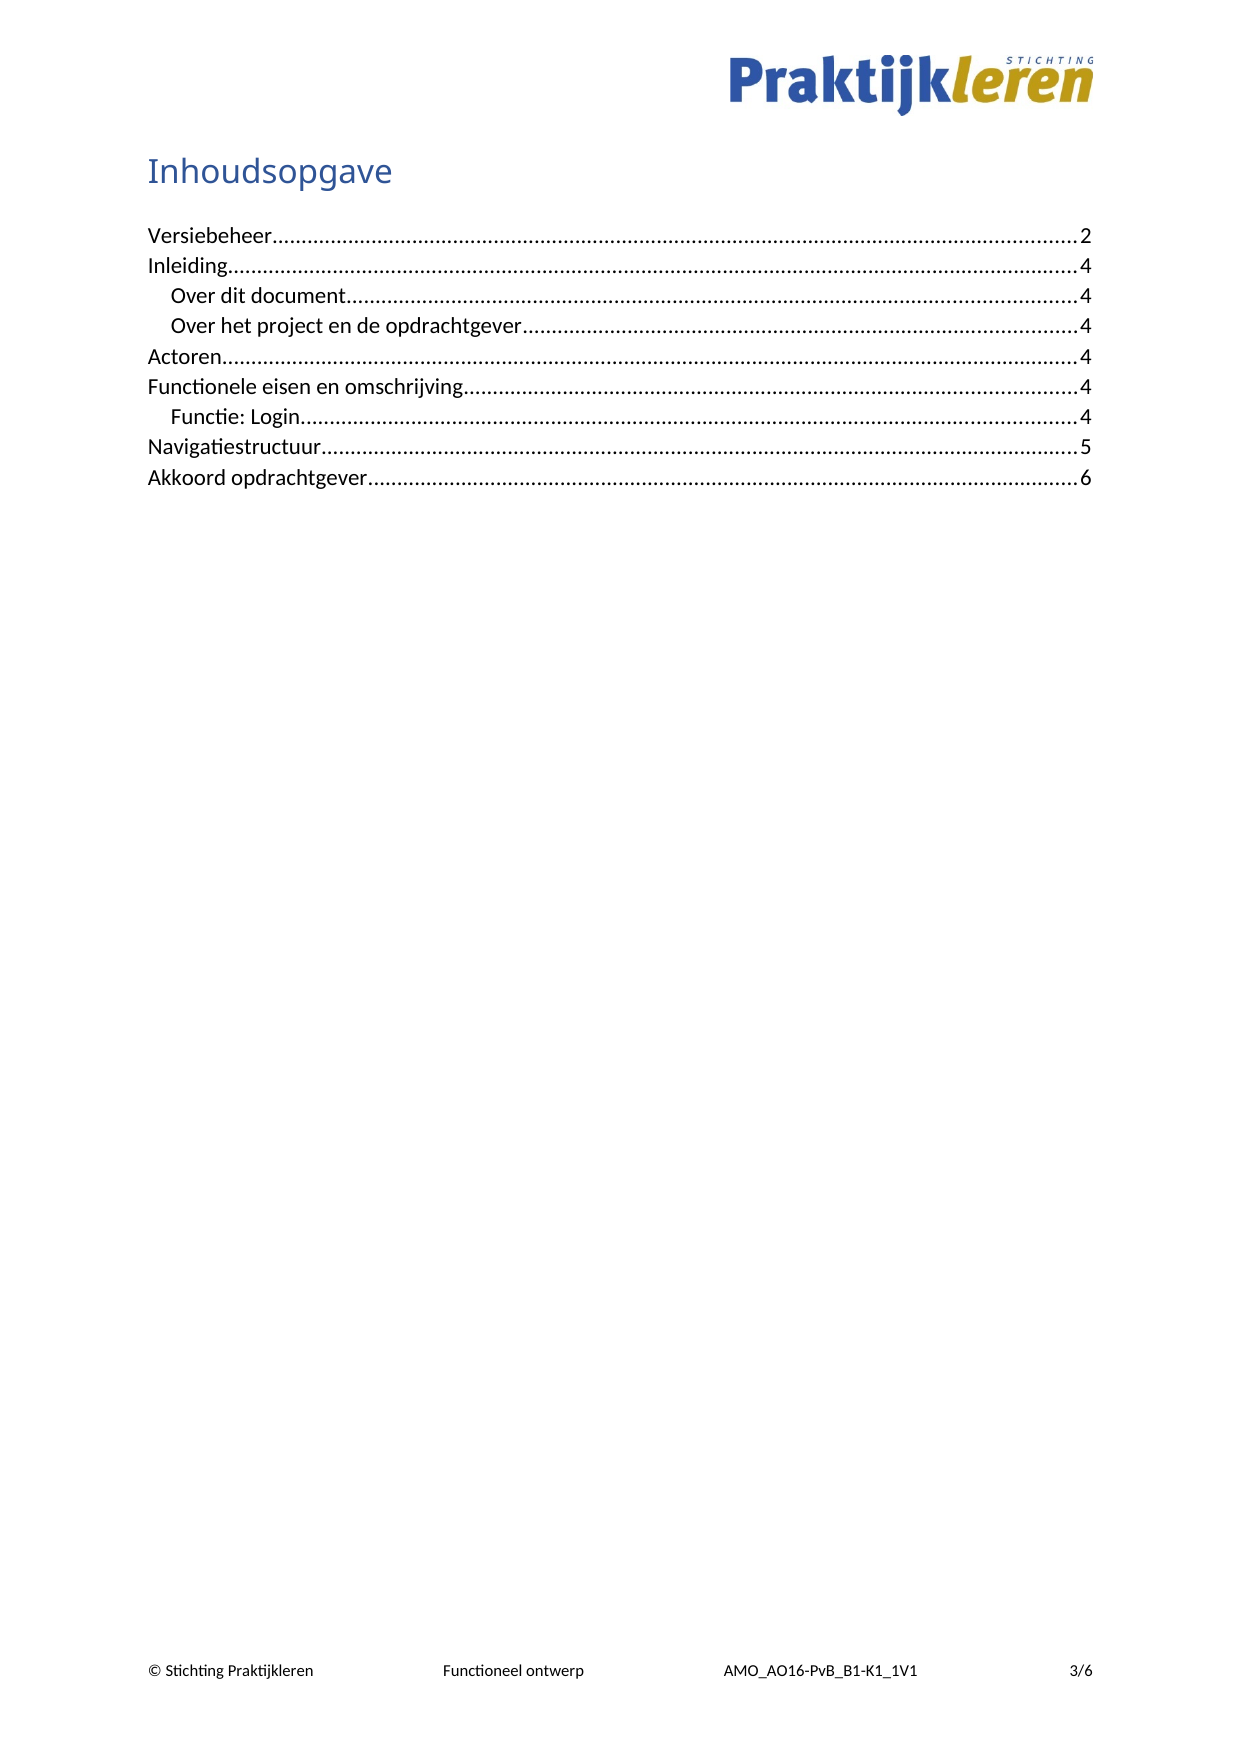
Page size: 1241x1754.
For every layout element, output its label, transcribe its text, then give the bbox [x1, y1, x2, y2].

text Over dit document 4 [171, 281, 1093, 309]
text Inleiding 4 [148, 251, 1093, 279]
text Inhoudsopgave [148, 148, 1093, 193]
text Versiebeheer 2 [148, 221, 1093, 249]
text Functie: Login 4 [171, 402, 1093, 430]
text Navigatiestructuur 5 [148, 432, 1093, 461]
text Functionele eisen en omschrijving 4 [148, 372, 1093, 400]
text Actoren 4 [148, 342, 1093, 370]
text Akkoord opdrachtgever 6 [148, 463, 1093, 491]
picture [730, 55, 1094, 116]
text Over het project en de opdrachtgever 4 [171, 312, 1093, 340]
